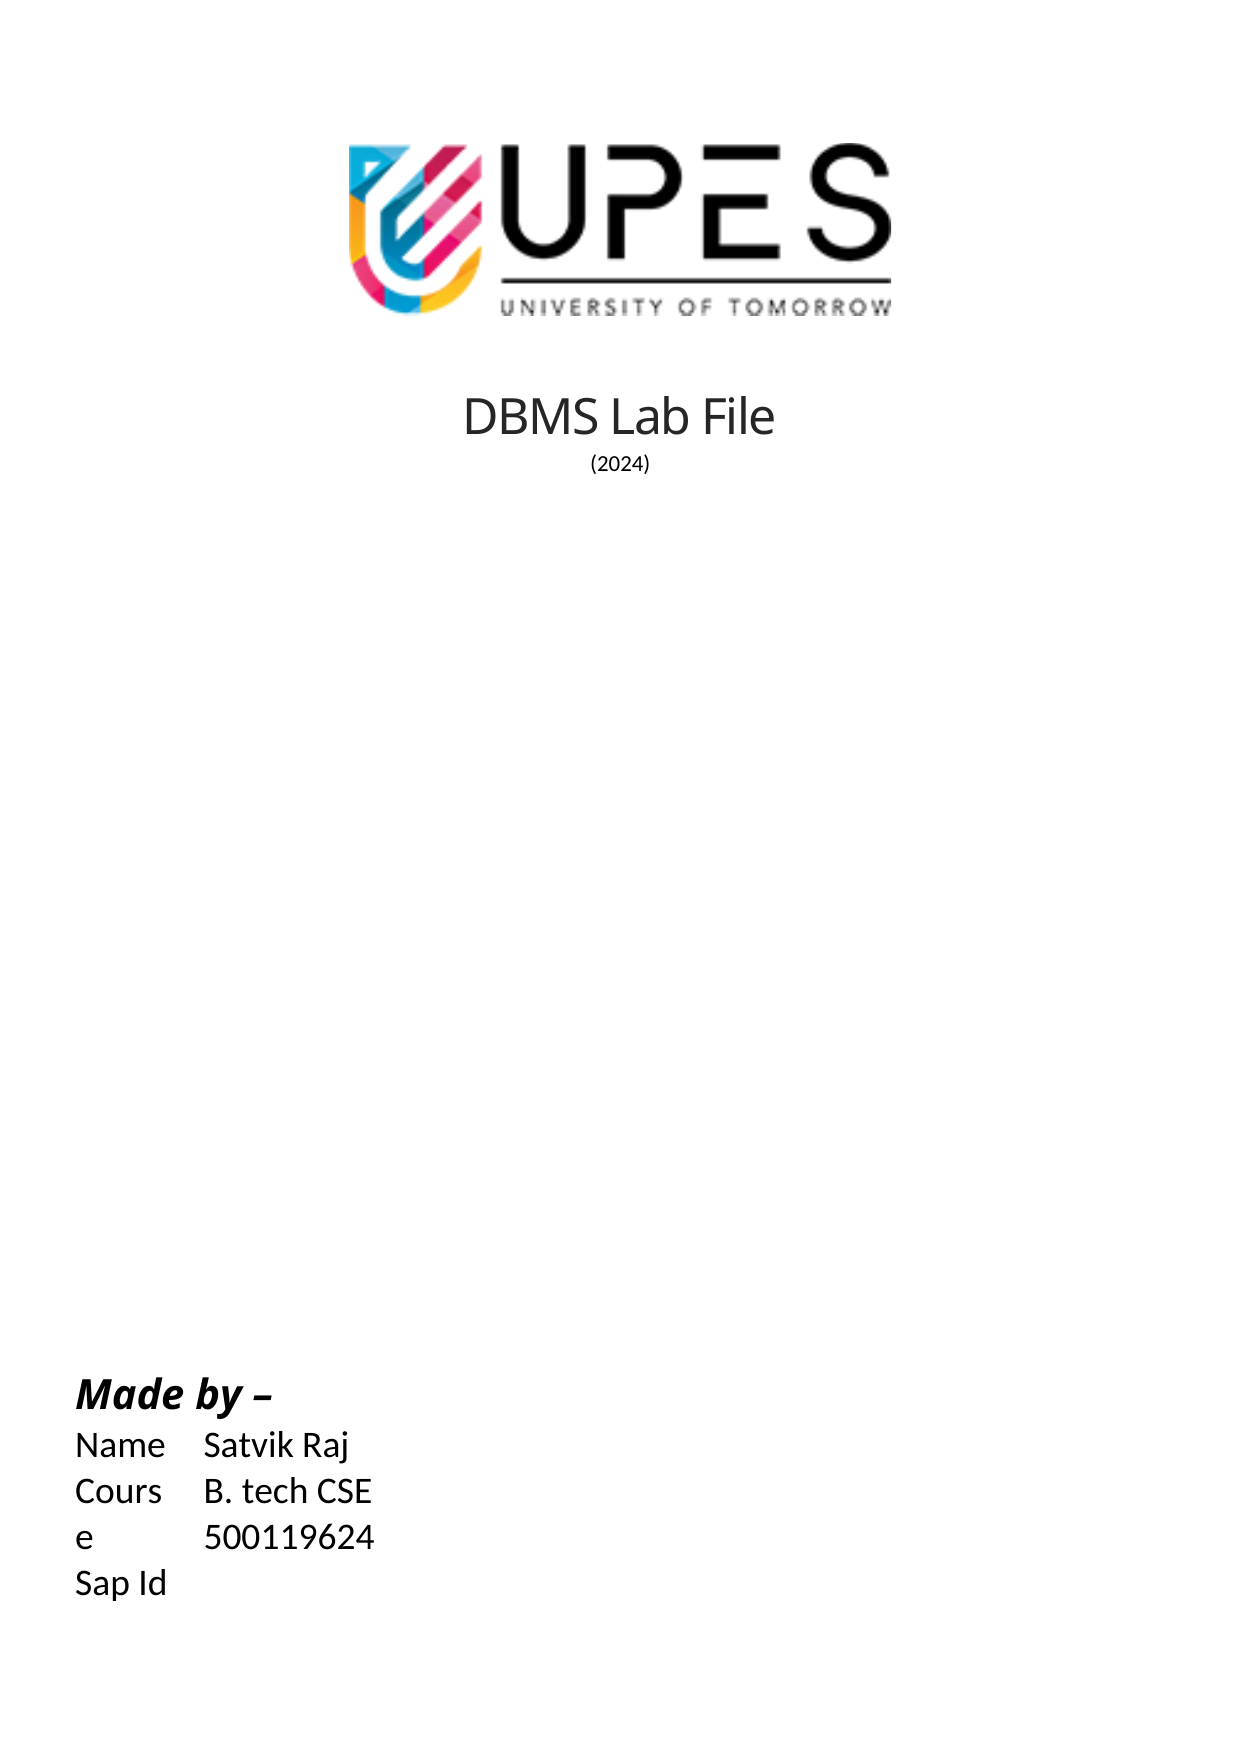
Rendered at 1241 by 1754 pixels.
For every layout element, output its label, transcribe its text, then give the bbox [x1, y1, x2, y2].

title DBMS Lab File [75, 381, 1165, 449]
table_header Made by – [64, 1365, 536, 1421]
picture [349, 143, 892, 316]
table_cell Satvik Raj B. tech CSE 500119624 [192, 1421, 536, 1605]
table_cell Name Course Sap Id [64, 1421, 192, 1605]
text (2024) [75, 449, 1165, 477]
